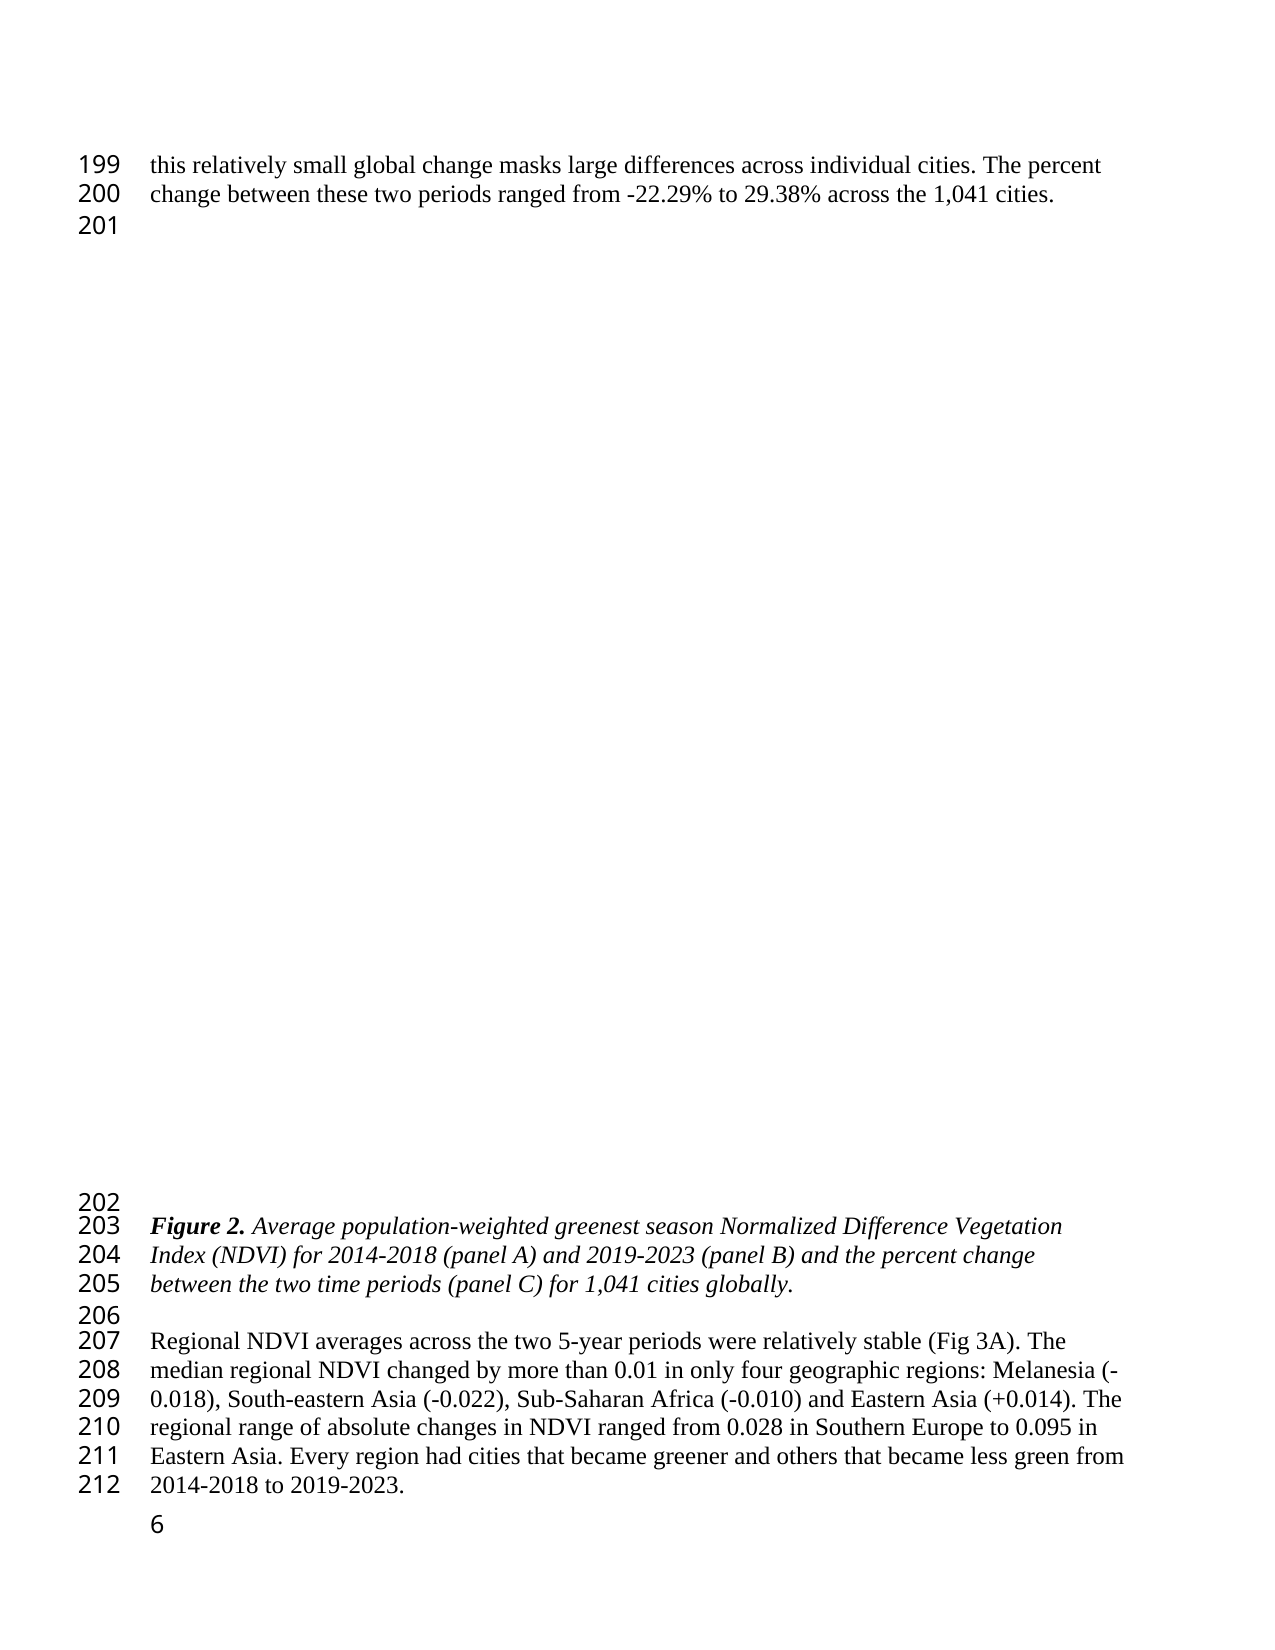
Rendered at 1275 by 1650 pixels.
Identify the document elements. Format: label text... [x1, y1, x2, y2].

text Figure 2. Average population-weighted greenest season Normalized Difference Vegetation Index (NDVI) for 2014-2018 (panel A) and 2019-2023 (panel B) and the percent change between the two time periods (panel C) for 1,041 cities globally. [150, 1211, 1125, 1297]
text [150, 150, 1125, 207]
text Regional NDVI averages across the two 5-year periods were relatively stable (Fig 3A). The median regional NDVI changed by more than 0.01 in only four geographic regions: Melanesia (-0.018), South-eastern Asia (-0.022), Sub-Saharan Africa (-0.010) and Eastern Asia (+0.014). The regional range of absolute changes in NDVI ranged from 0.028 in Southern Europe to 0.095 in Eastern Asia. Every region had cities that became greener and others that became less green from 2014-2018 to 2019-2023. [150, 1326, 1125, 1499]
